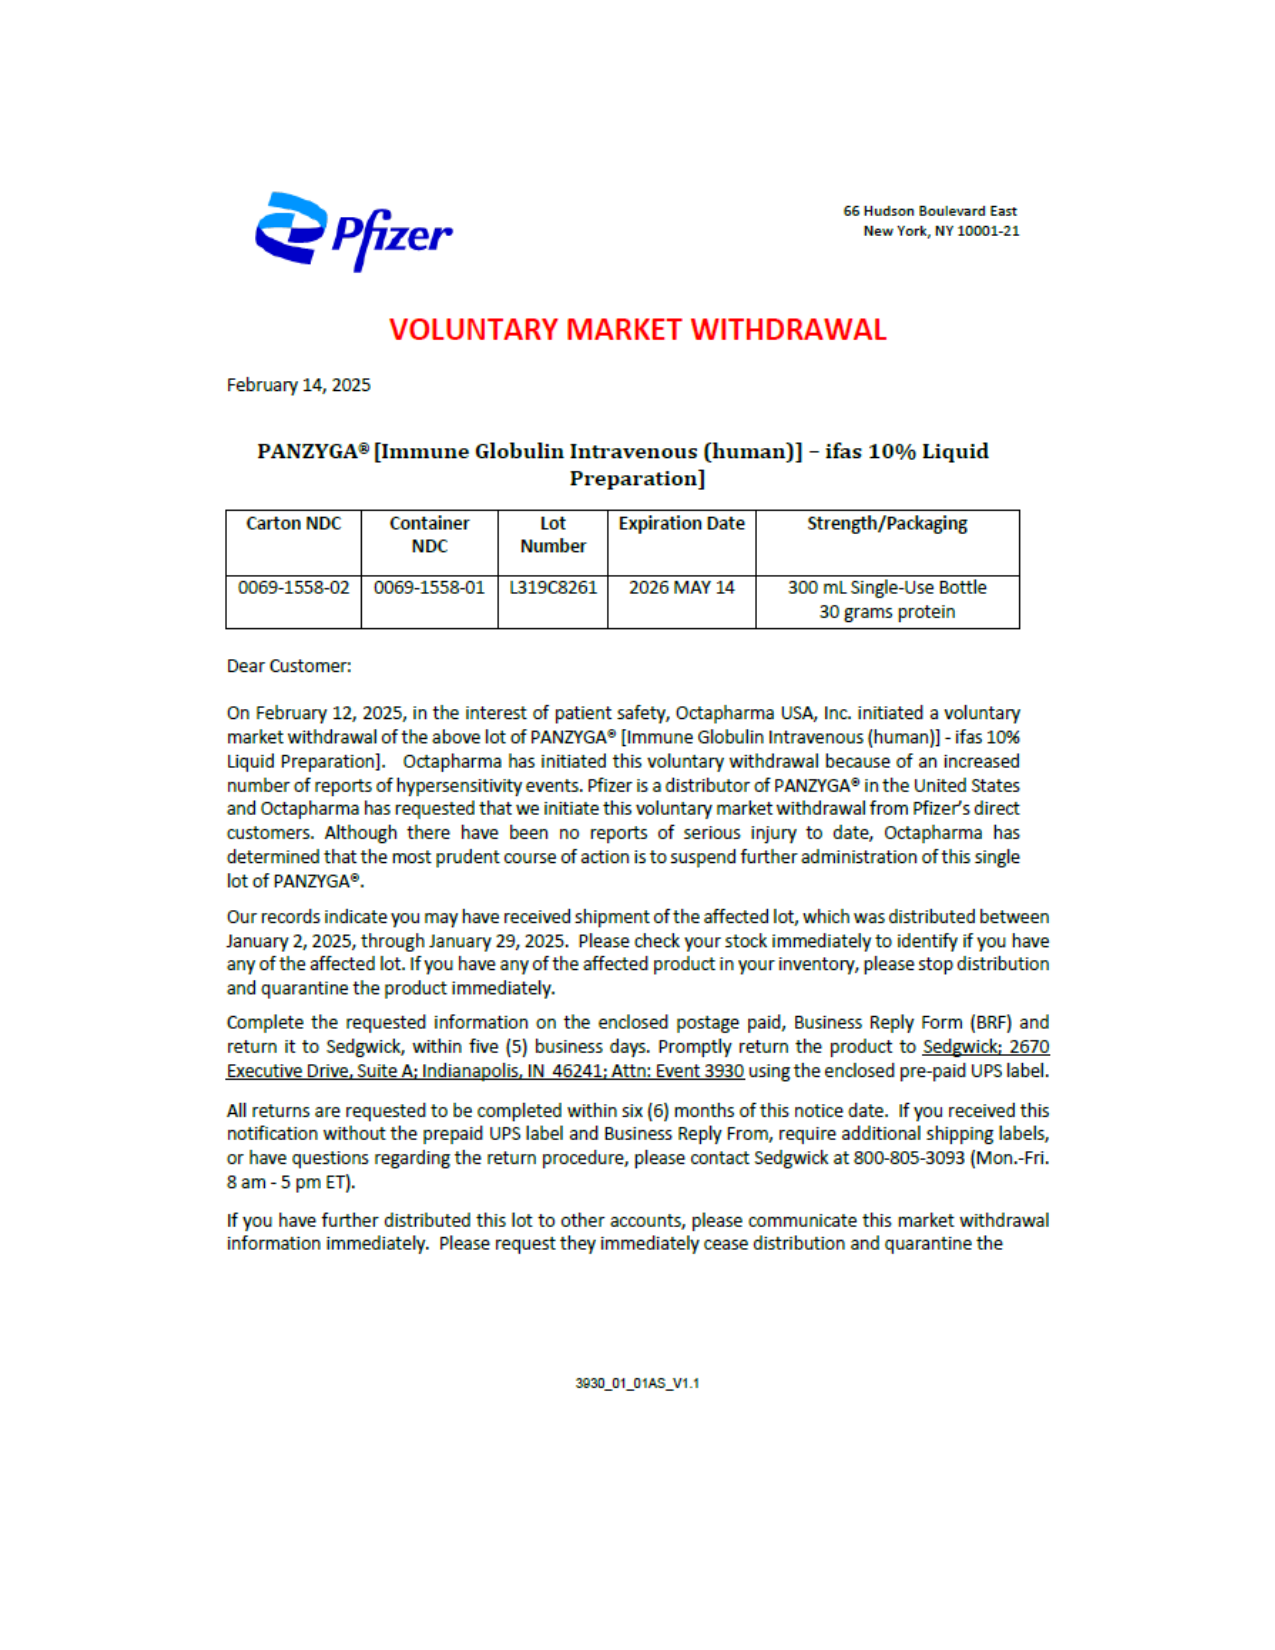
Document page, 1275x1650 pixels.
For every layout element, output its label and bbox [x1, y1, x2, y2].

picture [150, 150, 1125, 1421]
